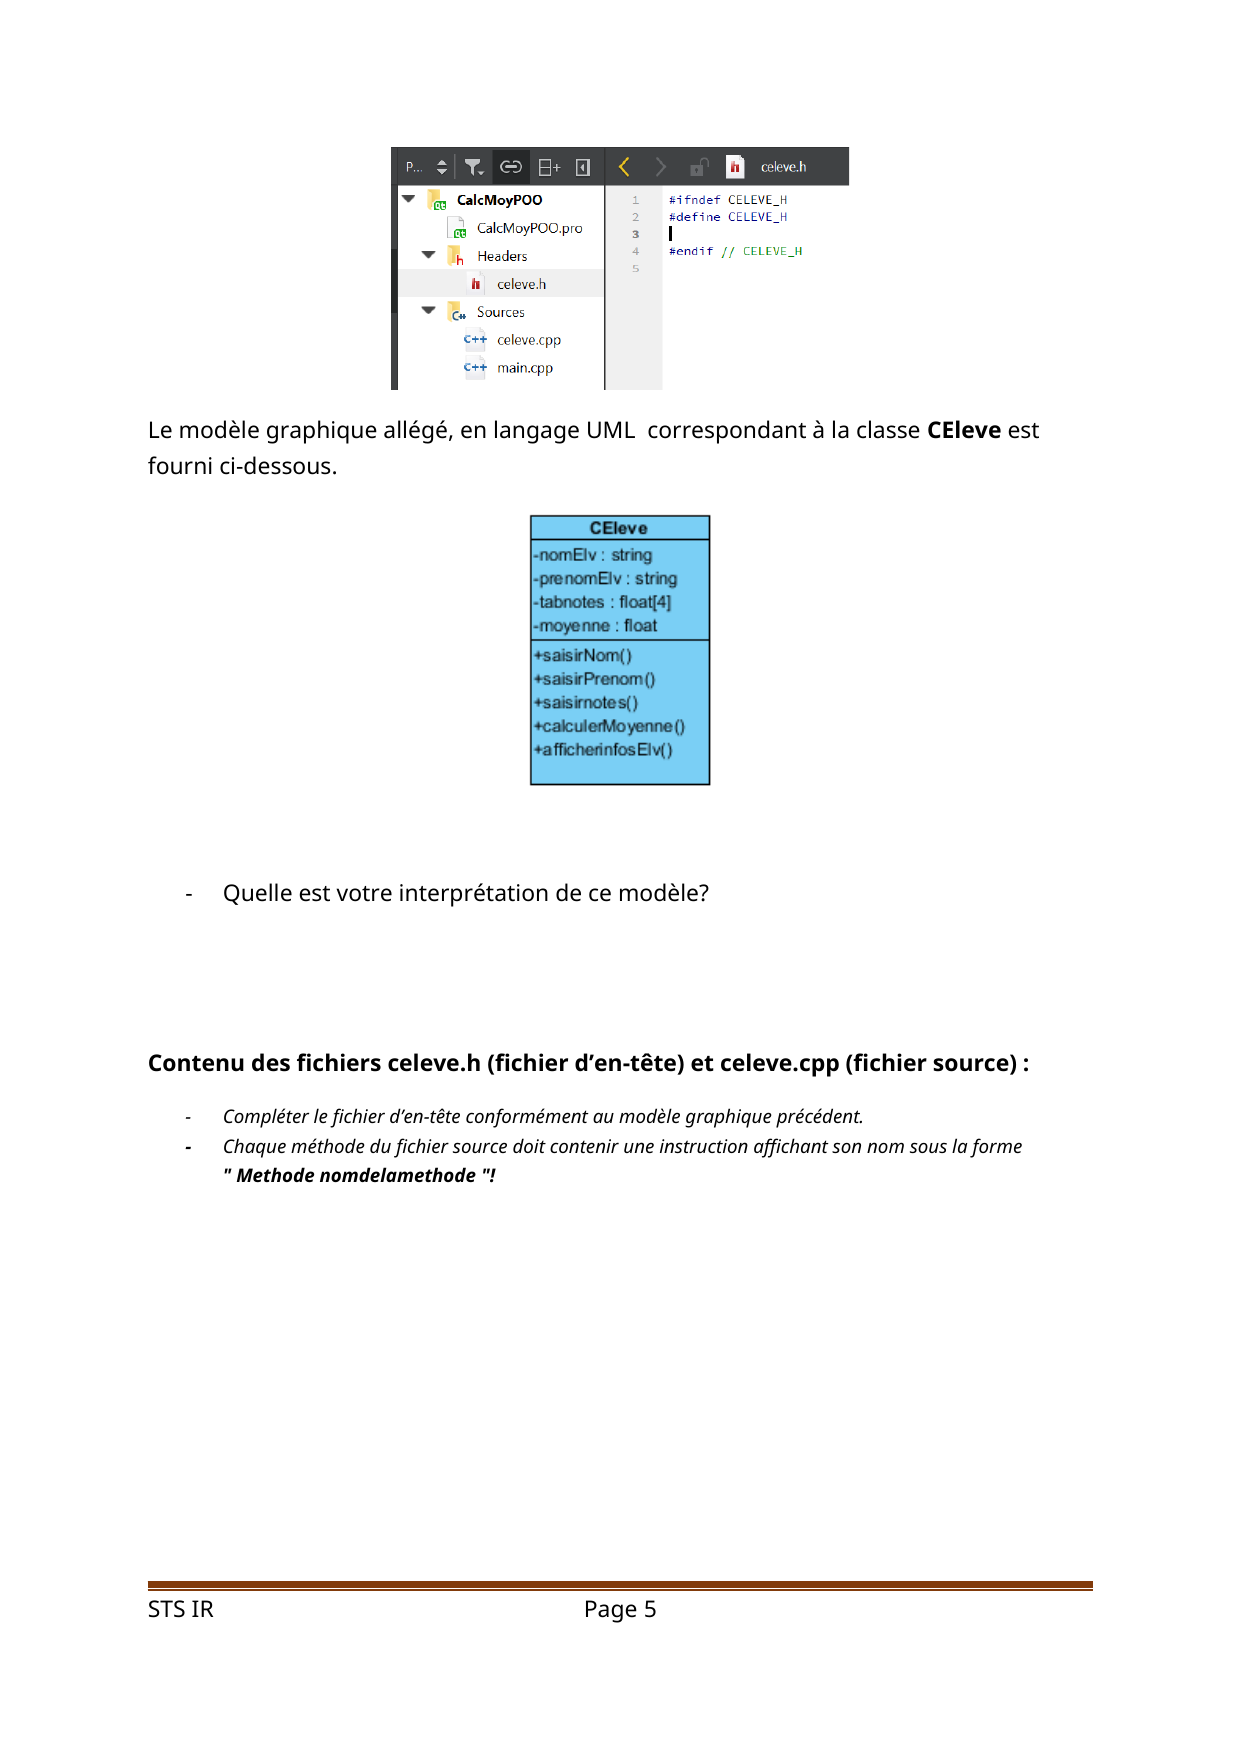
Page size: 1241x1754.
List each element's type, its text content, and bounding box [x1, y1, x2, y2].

text Contenu des fichiers celeve.h (fichier d’en-tête) et celeve.cpp (fichier source) : [148, 1047, 1093, 1078]
picture [521, 506, 720, 795]
picture [391, 147, 850, 390]
text Le modèle graphique allégé, en langage UML correspondant à la classe CEleve est fourni ci-dessous. [148, 414, 1093, 481]
list Chaque méthode du fichier source doit contenir une instruction affichant son nom sous la forme " Methode nomdelamethode "! [185, 1133, 1093, 1188]
list Compléter le fichier d’en-tête conformément au modèle graphique précédent. [185, 1104, 1093, 1129]
list Quelle est votre interprétation de ce modèle? [185, 877, 1093, 908]
